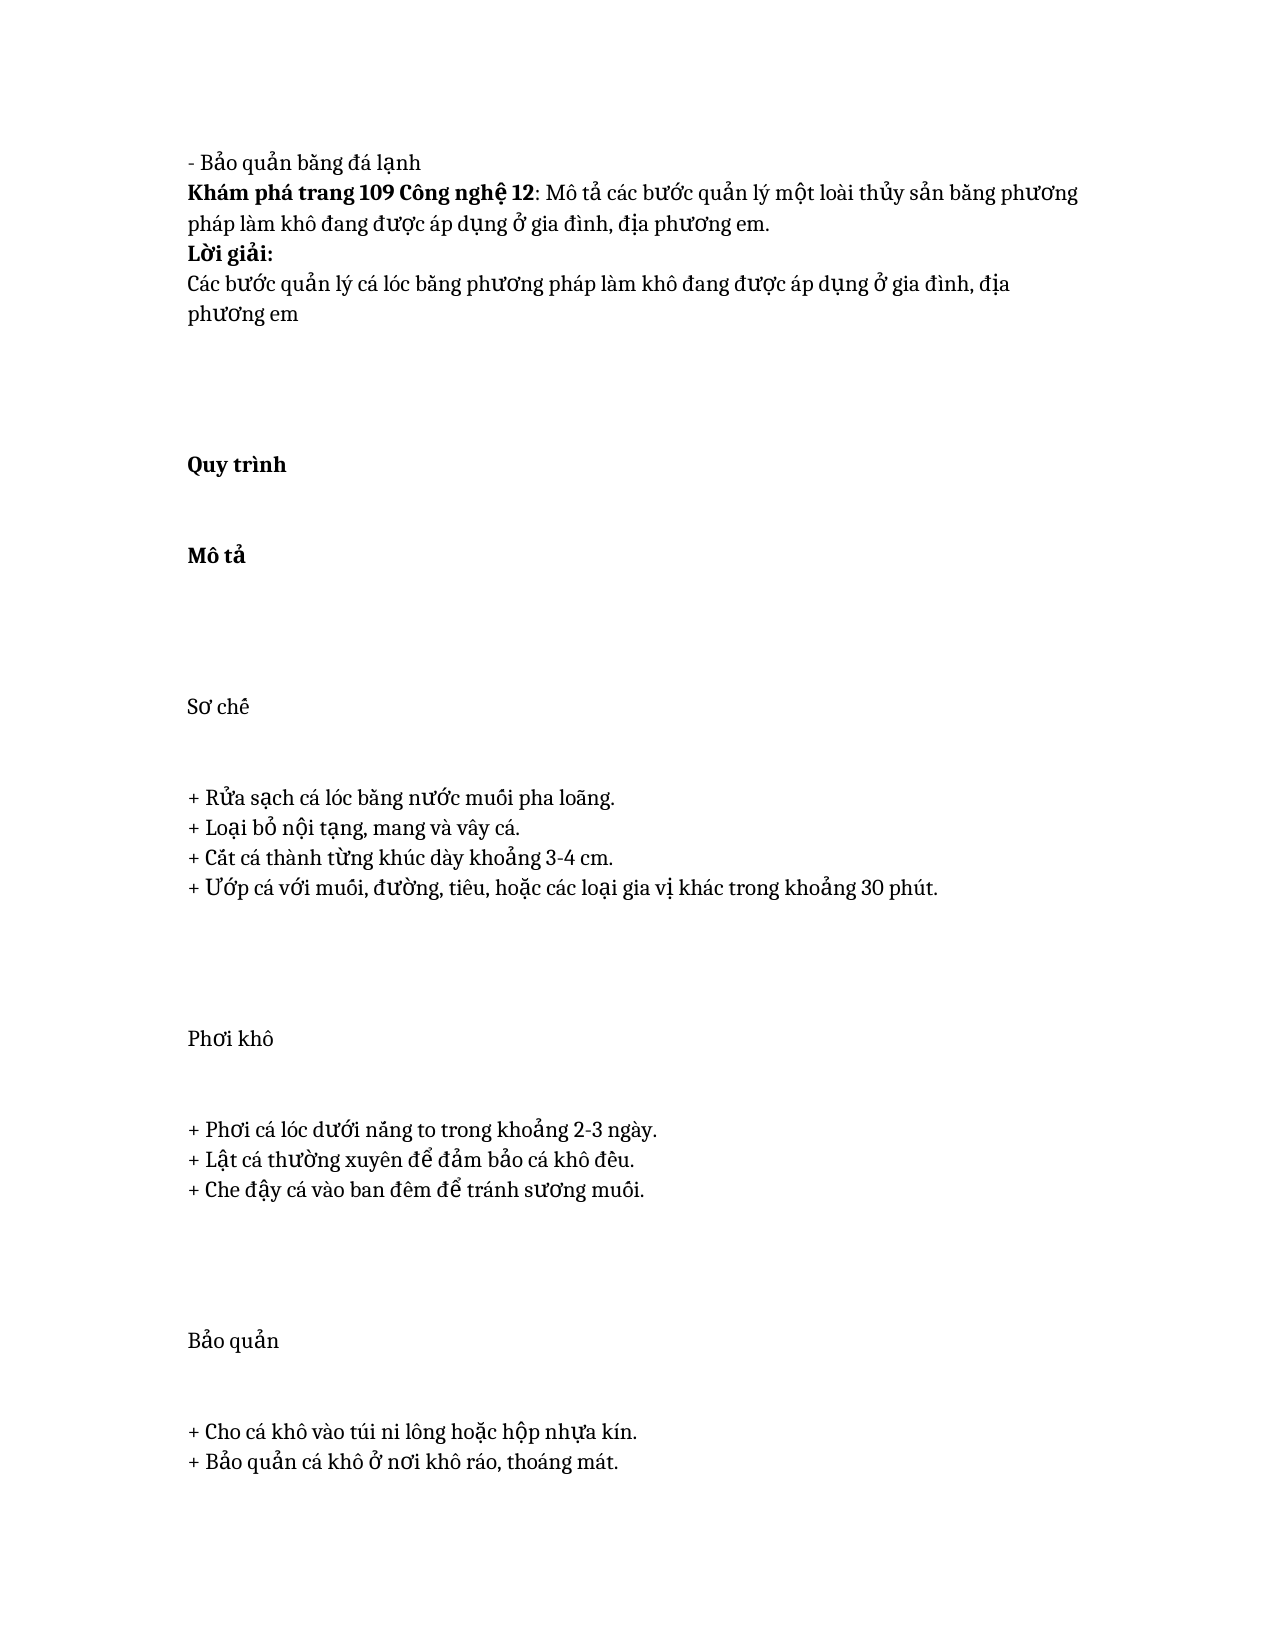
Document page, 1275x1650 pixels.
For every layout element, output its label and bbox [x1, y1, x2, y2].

text [187, 150, 1087, 1475]
